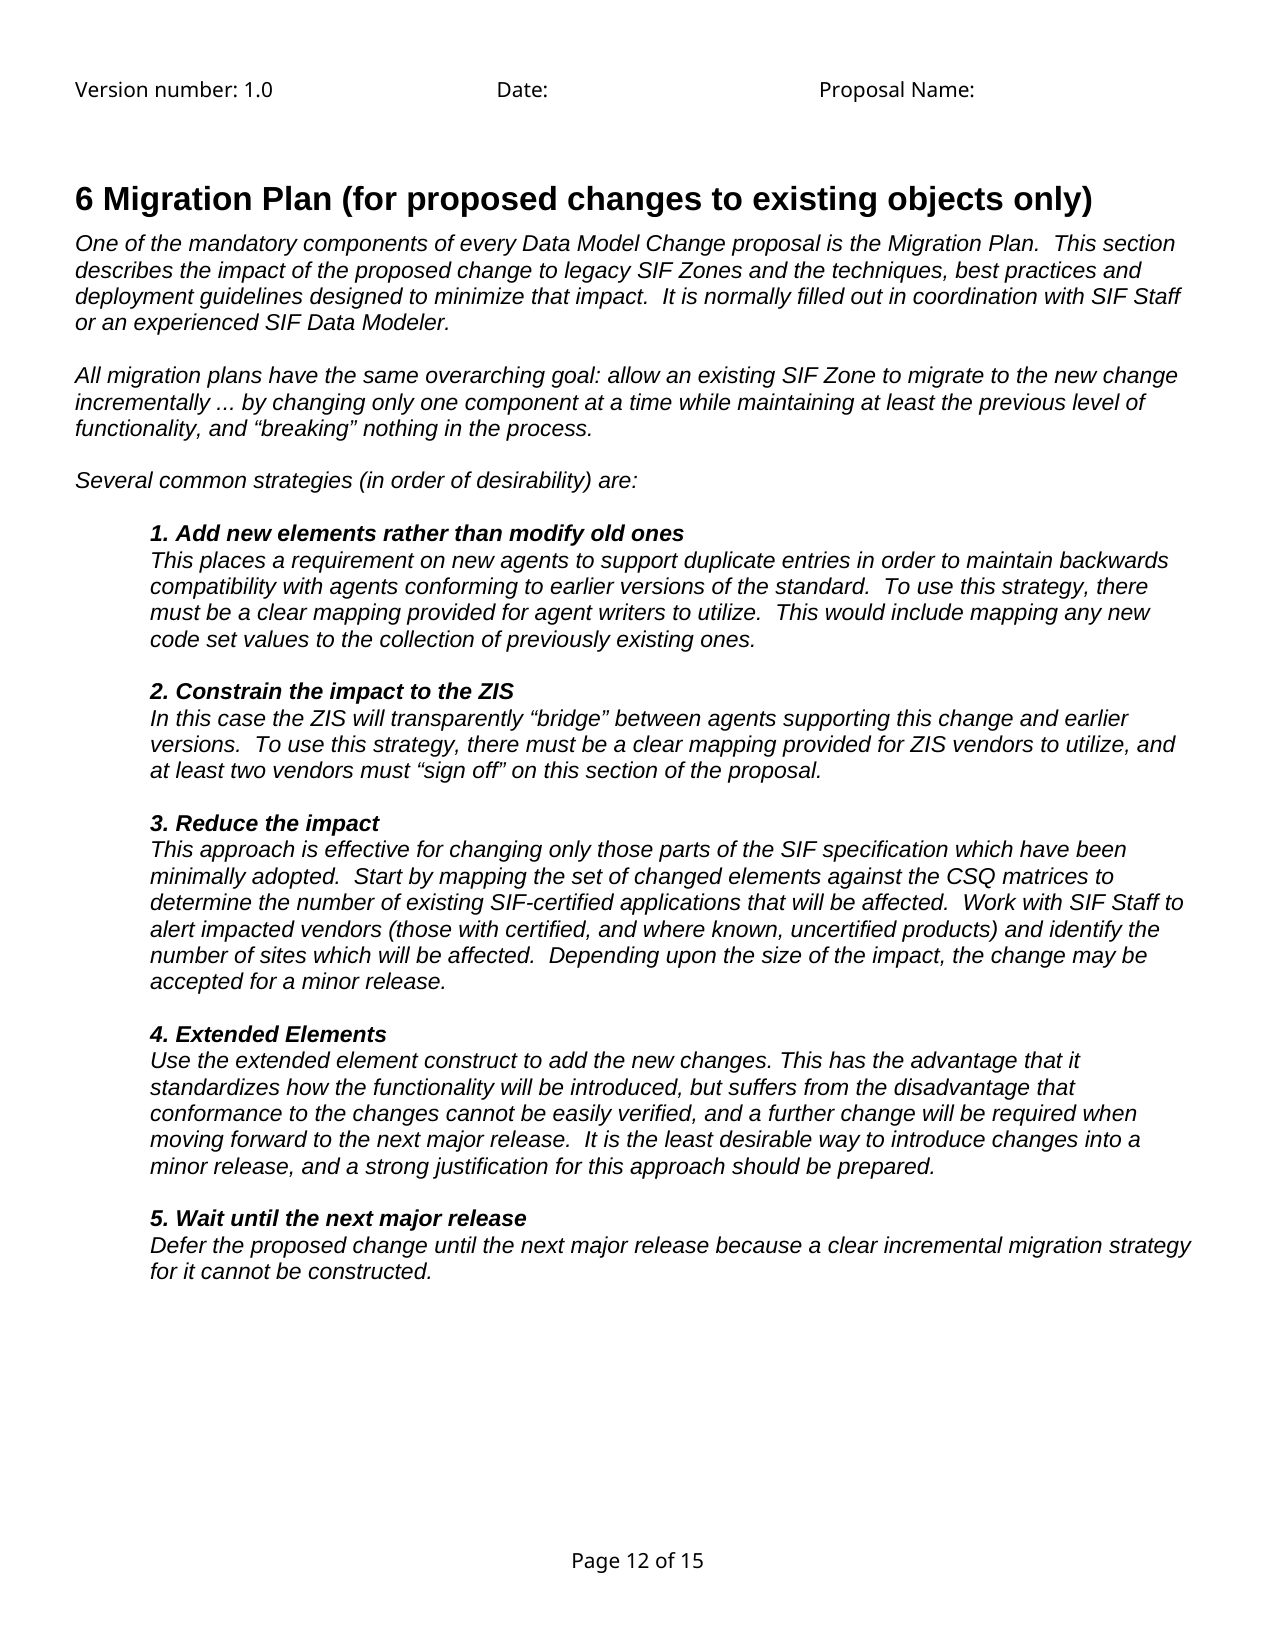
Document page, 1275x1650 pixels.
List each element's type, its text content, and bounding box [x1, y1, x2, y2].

text 2. Constrain the impact to the ZIS [150, 678, 1200, 705]
text This places a requirement on new agents to support duplicate entries in order to maintain backwards compatibility with agents conforming to earlier versions of the standard. To use this strategy, there must be a clear mapping provided for agent writers to utilize. This would include mapping any new code set values to the collection of previously existing ones. [150, 547, 1200, 652]
text This approach is effective for changing only those parts of the SIF specification which have been minimally adopted. Start by mapping the set of changed elements against the CSQ matrices to determine the number of existing SIF-certified applications that will be affected. Work with SIF Staff to alert impacted vendors (those with certified, and where known, uncertified products) and identify the number of sites which will be affected. Depending upon the size of the impact, the change may be accepted for a minor release. [150, 836, 1200, 994]
text One of the mandatory components of every Data Model Change proposal is the Migration Plan. This section describes the impact of the proposed change to legacy SIF Zones and the techniques, best practices and deployment guidelines designed to minimize that impact. It is normally filled out in coordination with SIF Staff or an experienced SIF Data Modeler. [75, 230, 1200, 336]
text 3. Reduce the impact [150, 810, 1200, 836]
text Use the extended element construct to add the new changes. This has the advantage that it standardizes how the functionality will be introduced, but suffers from the disadvantage that conformance to the changes cannot be easily verified, and a further change will be required when moving forward to the next major release. It is the least desirable way to introduce changes into a minor release, and a strong justification for this approach should be prepared. [150, 1047, 1200, 1179]
text Defer the proposed change until the next major release because a clear incremental migration strategy for it cannot be constructed. [150, 1232, 1200, 1284]
text 4. Extended Elements [150, 1021, 1200, 1047]
text Several common strategies (in order of desirability) are: [75, 467, 1200, 494]
text 1. Add new elements rather than modify old ones [150, 520, 1200, 547]
subtitle 6 Migration Plan (for proposed changes to existing objects only) [75, 179, 1200, 218]
text All migration plans have the same overarching goal: allow an existing SIF Zone to migrate to the new change incrementally ... by changing only one component at a time while maintaining at least the previous level of functionality, and “breaking” nothing in the process. [75, 362, 1200, 441]
text 5. Wait until the next major release [150, 1205, 1200, 1232]
text In this case the ZIS will transparently “bridge” between agents supporting this change and earlier versions. To use this strategy, there must be a clear mapping provided for ZIS vendors to utilize, and at least two vendors must “sign off” on this section of the proposal. [150, 705, 1200, 784]
